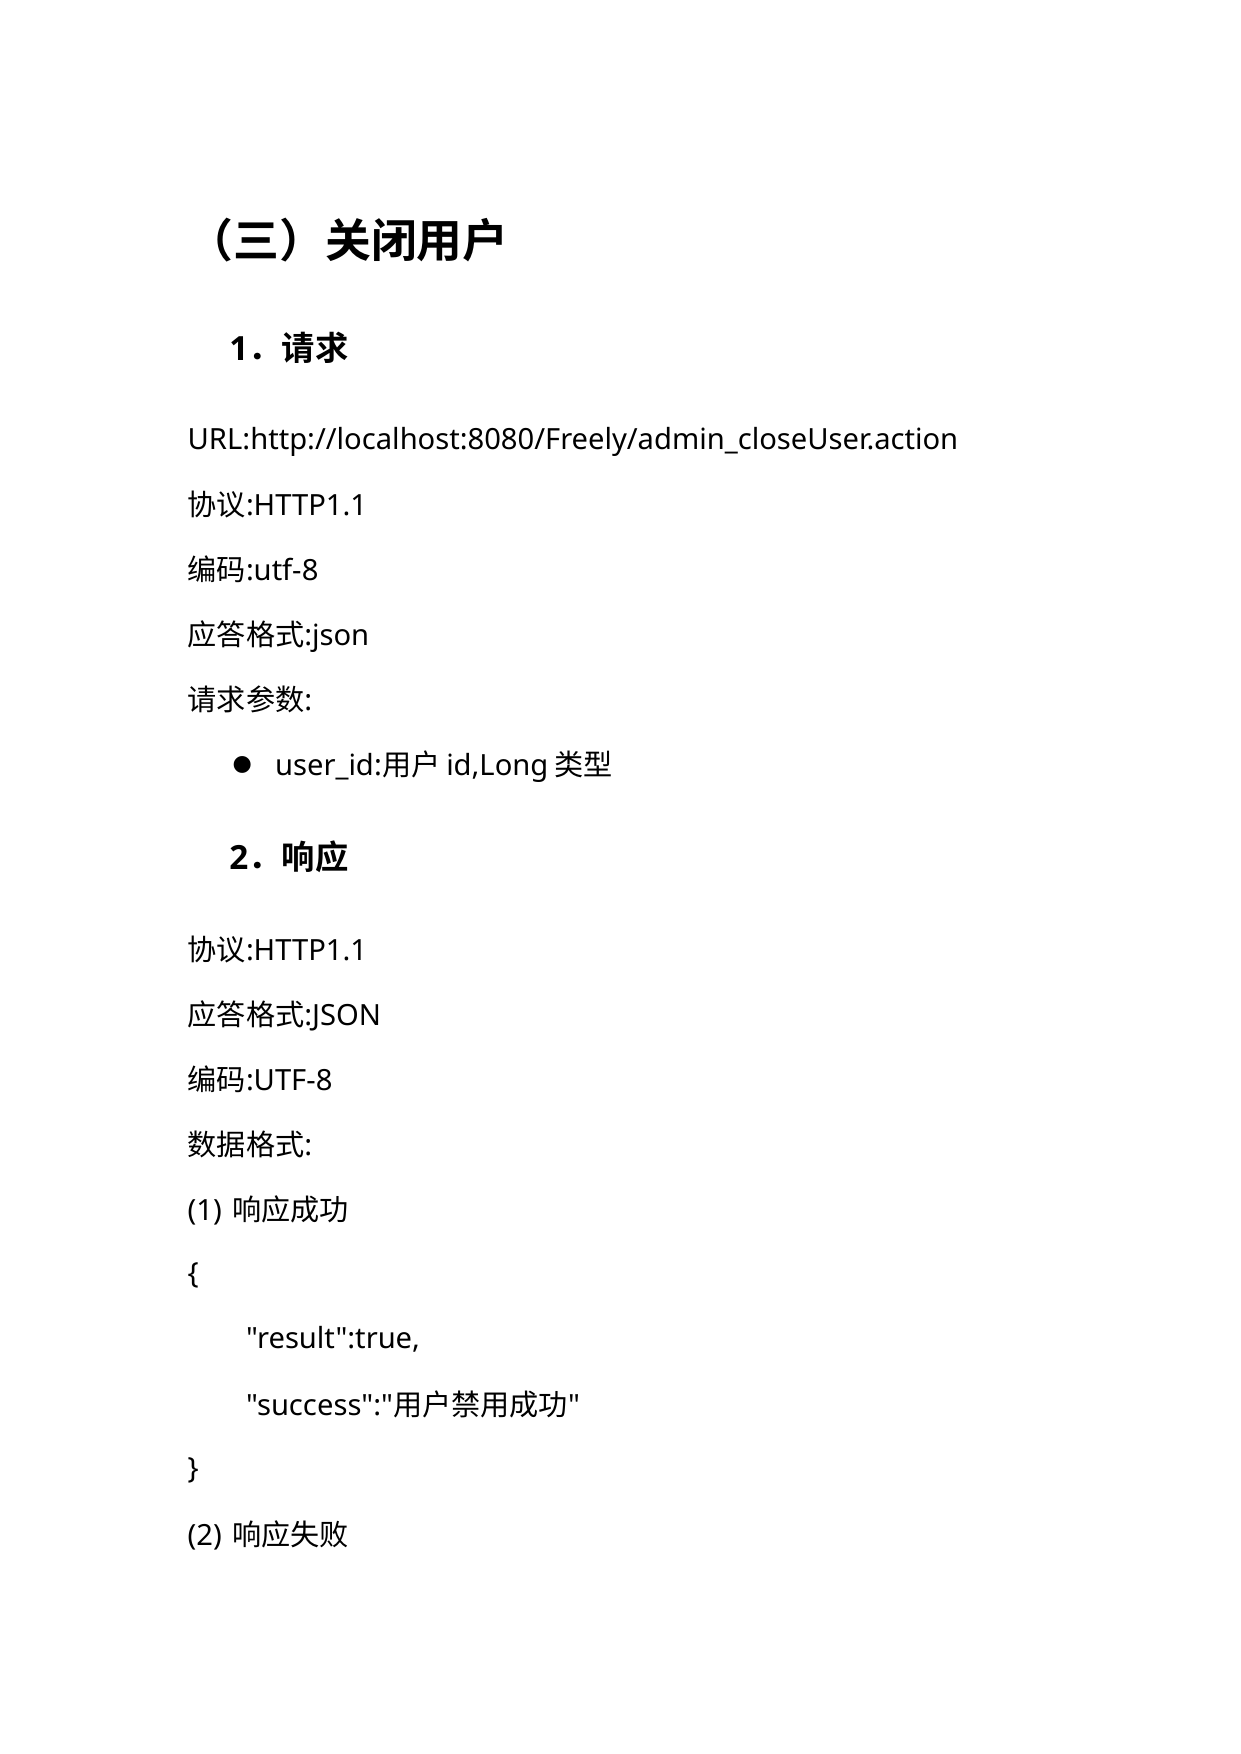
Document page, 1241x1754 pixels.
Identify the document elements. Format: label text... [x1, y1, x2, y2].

text 协议:HTTP1.1 [187, 471, 1073, 536]
list user_id:用户id,Long类型 [231, 731, 1073, 796]
subtitle 请求 [187, 314, 1073, 379]
text 编码:utf-8 [187, 536, 1073, 601]
list } [187, 1435, 1073, 1500]
text 应答格式:json [187, 601, 1073, 666]
text 编码:UTF-8 [187, 1045, 1073, 1110]
list 响应失败 [187, 1500, 1073, 1565]
text 协议:HTTP1.1 [187, 915, 1073, 980]
text 请求参数: [187, 666, 1073, 731]
list 响应成功 [187, 1175, 1073, 1240]
text 应答格式:JSON [187, 980, 1073, 1045]
text 数据格式: [187, 1110, 1073, 1175]
list { [187, 1240, 1073, 1305]
list "result":true, [246, 1305, 1073, 1370]
text URL:http://localhost:8080/Freely/admin_closeUser.action [187, 406, 1073, 471]
subtitle 响应 [187, 823, 1073, 888]
list "success":"用户禁用成功" [246, 1370, 1073, 1435]
subtitle 关闭用户 [187, 189, 1073, 287]
